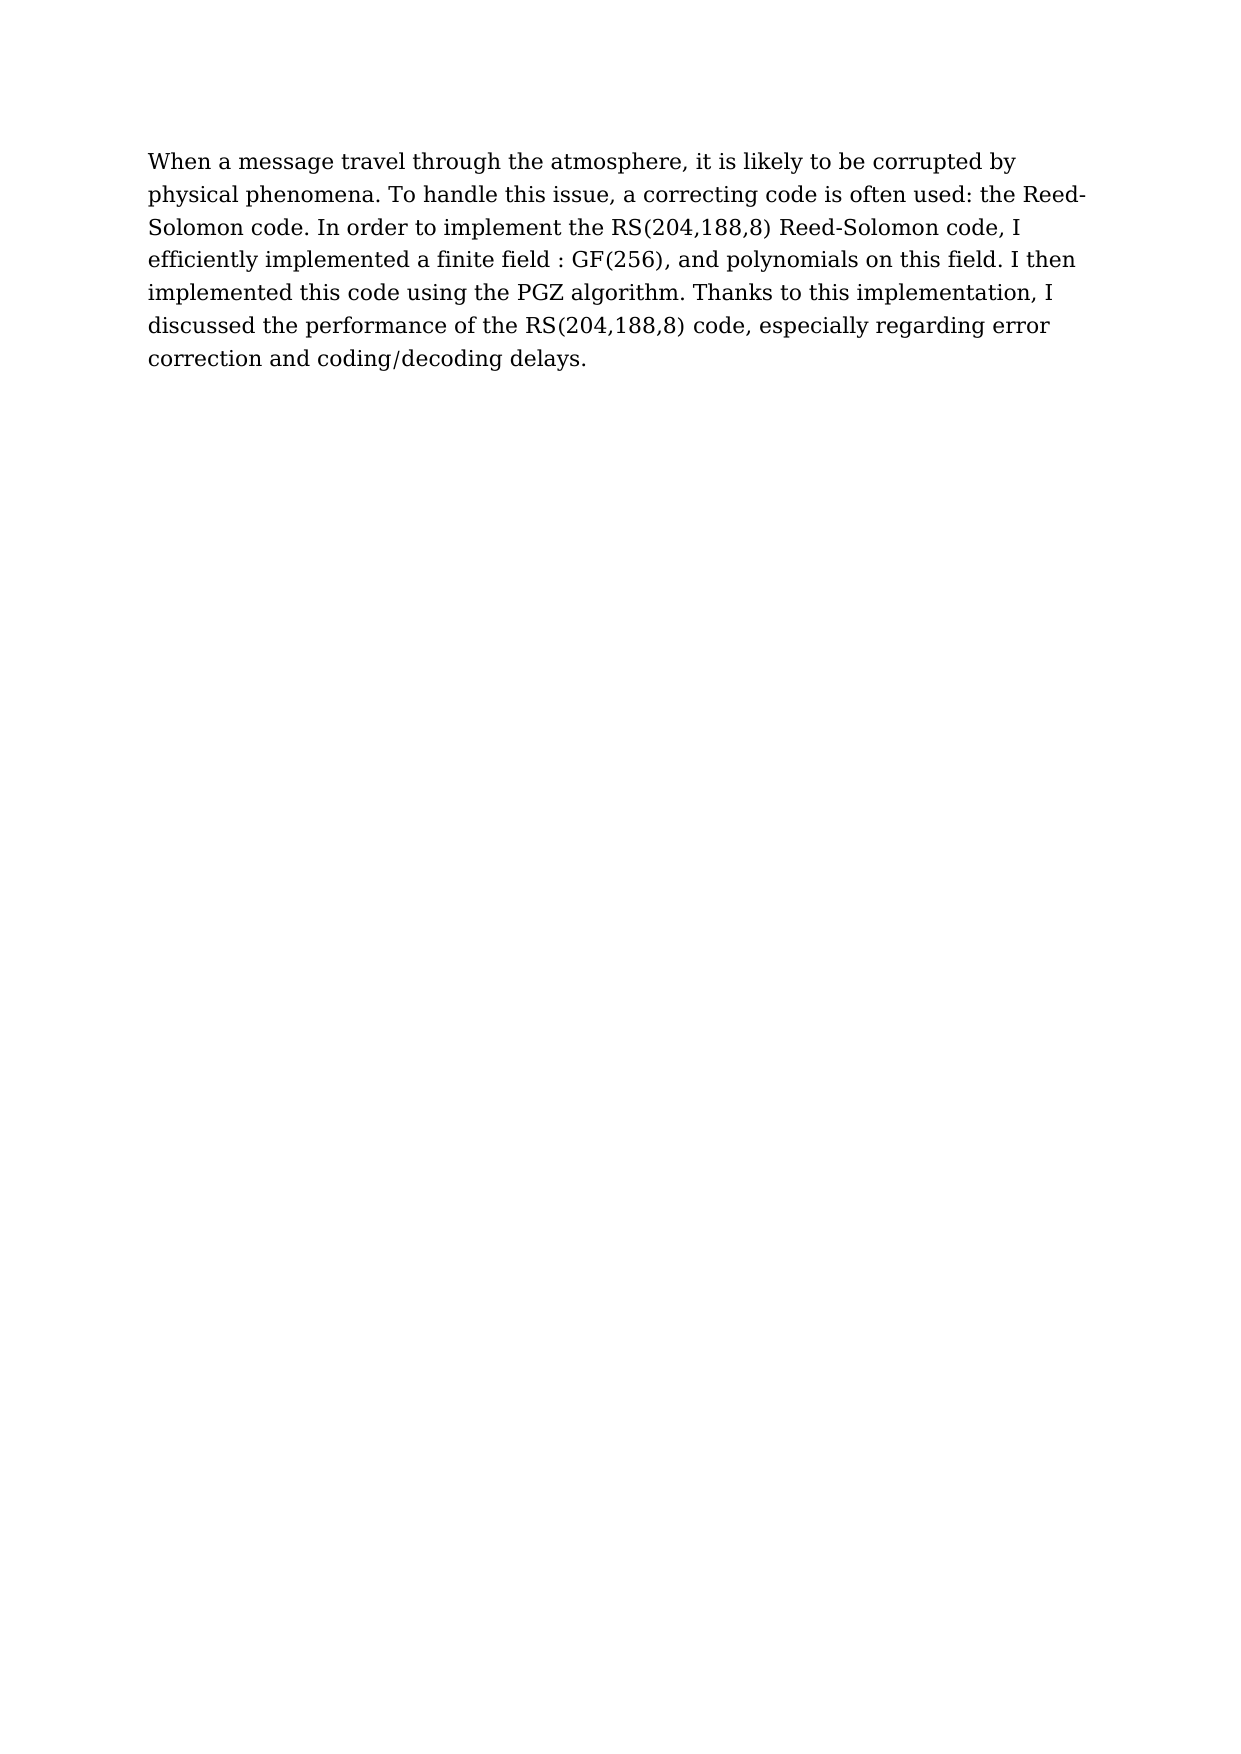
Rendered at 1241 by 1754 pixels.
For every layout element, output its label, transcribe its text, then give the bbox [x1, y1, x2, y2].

text When a message travel through the atmosphere, it is likely to be corrupted by physical phenomena. To handle this issue, a correcting code is often used: the Reed-Solomon code. In order to implement the RS(204,188,8) Reed-Solomon code, I efficiently implemented a finite field : GF(256), and polynomials on this field. I then implemented this code using the PGZ algorithm. Thanks to this implementation, I discussed the performance of the RS(204,188,8) code, especially regarding error correction and coding/decoding delays. [148, 148, 1093, 371]
